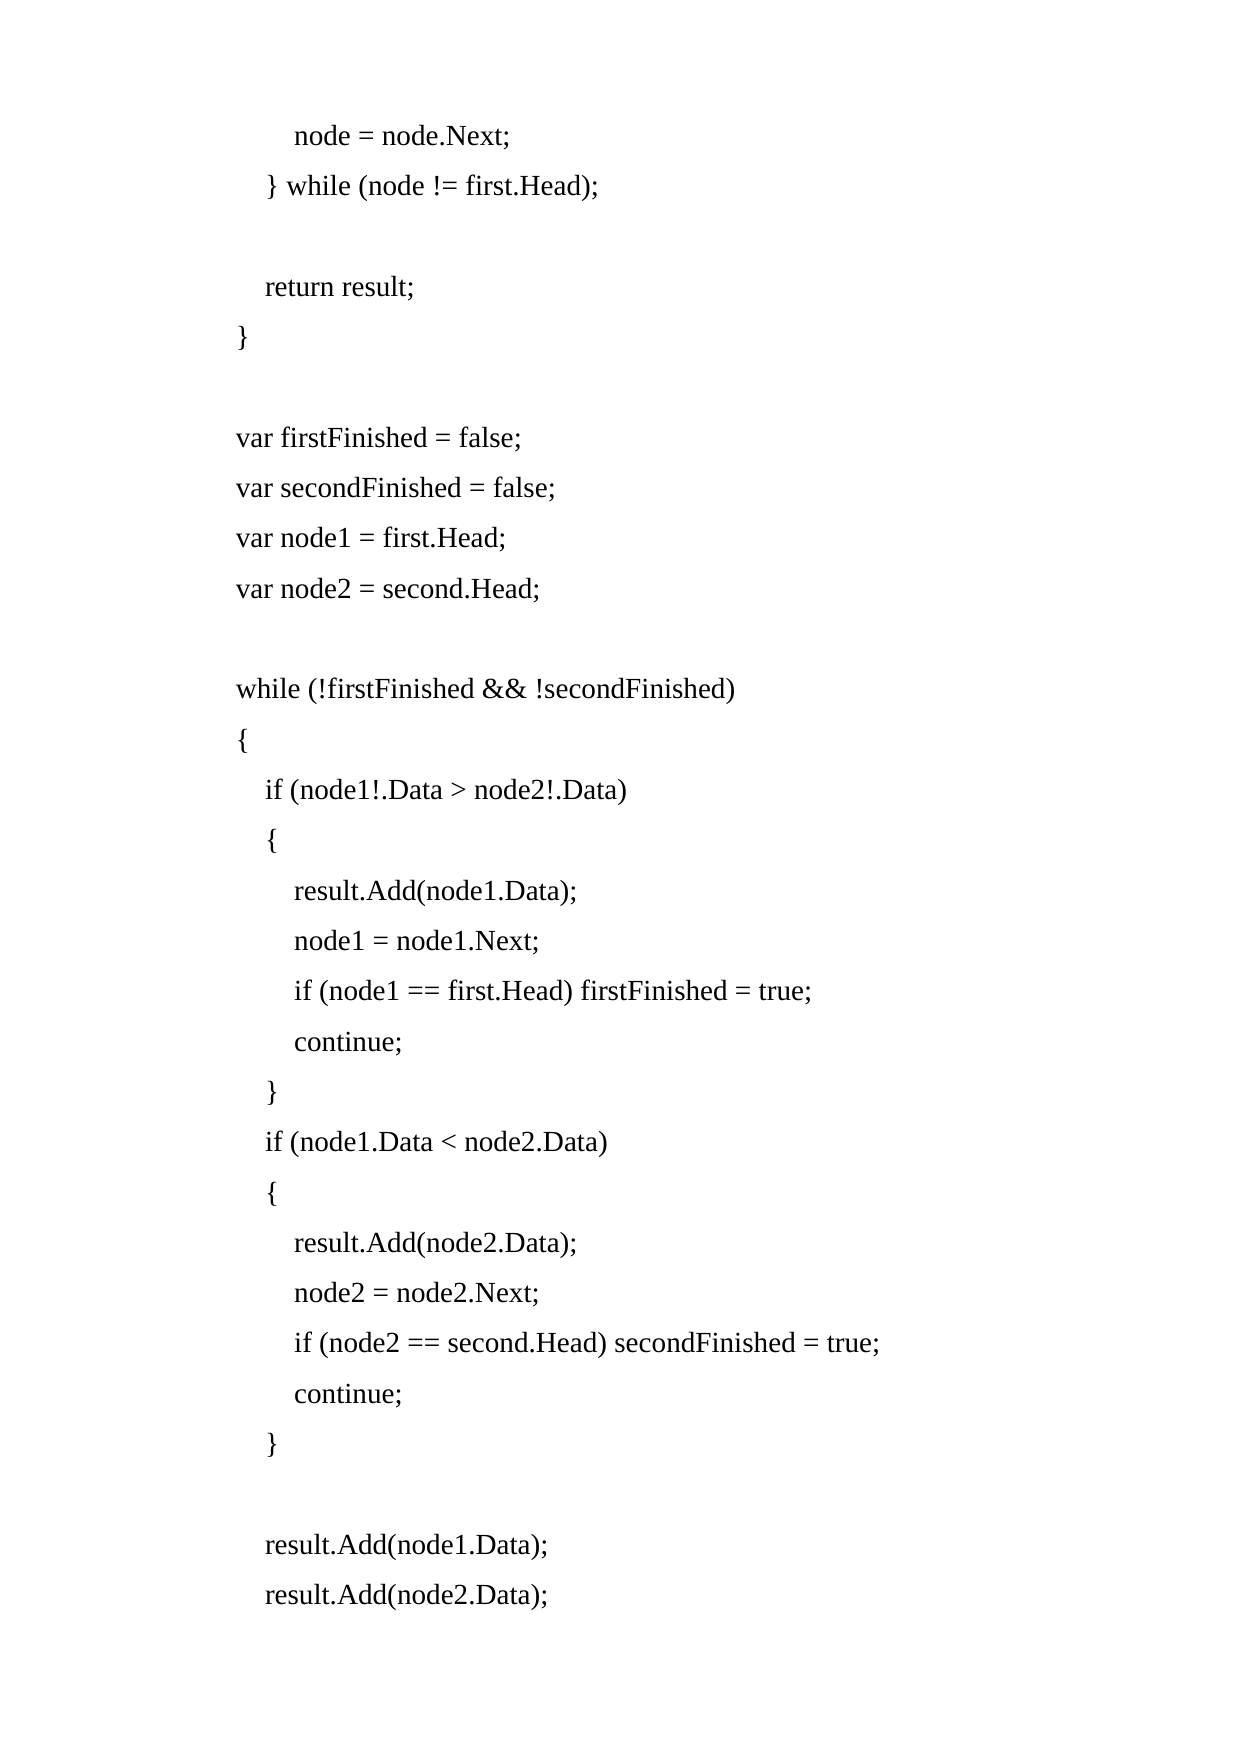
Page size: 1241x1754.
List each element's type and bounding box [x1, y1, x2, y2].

text [177, 118, 1152, 1611]
